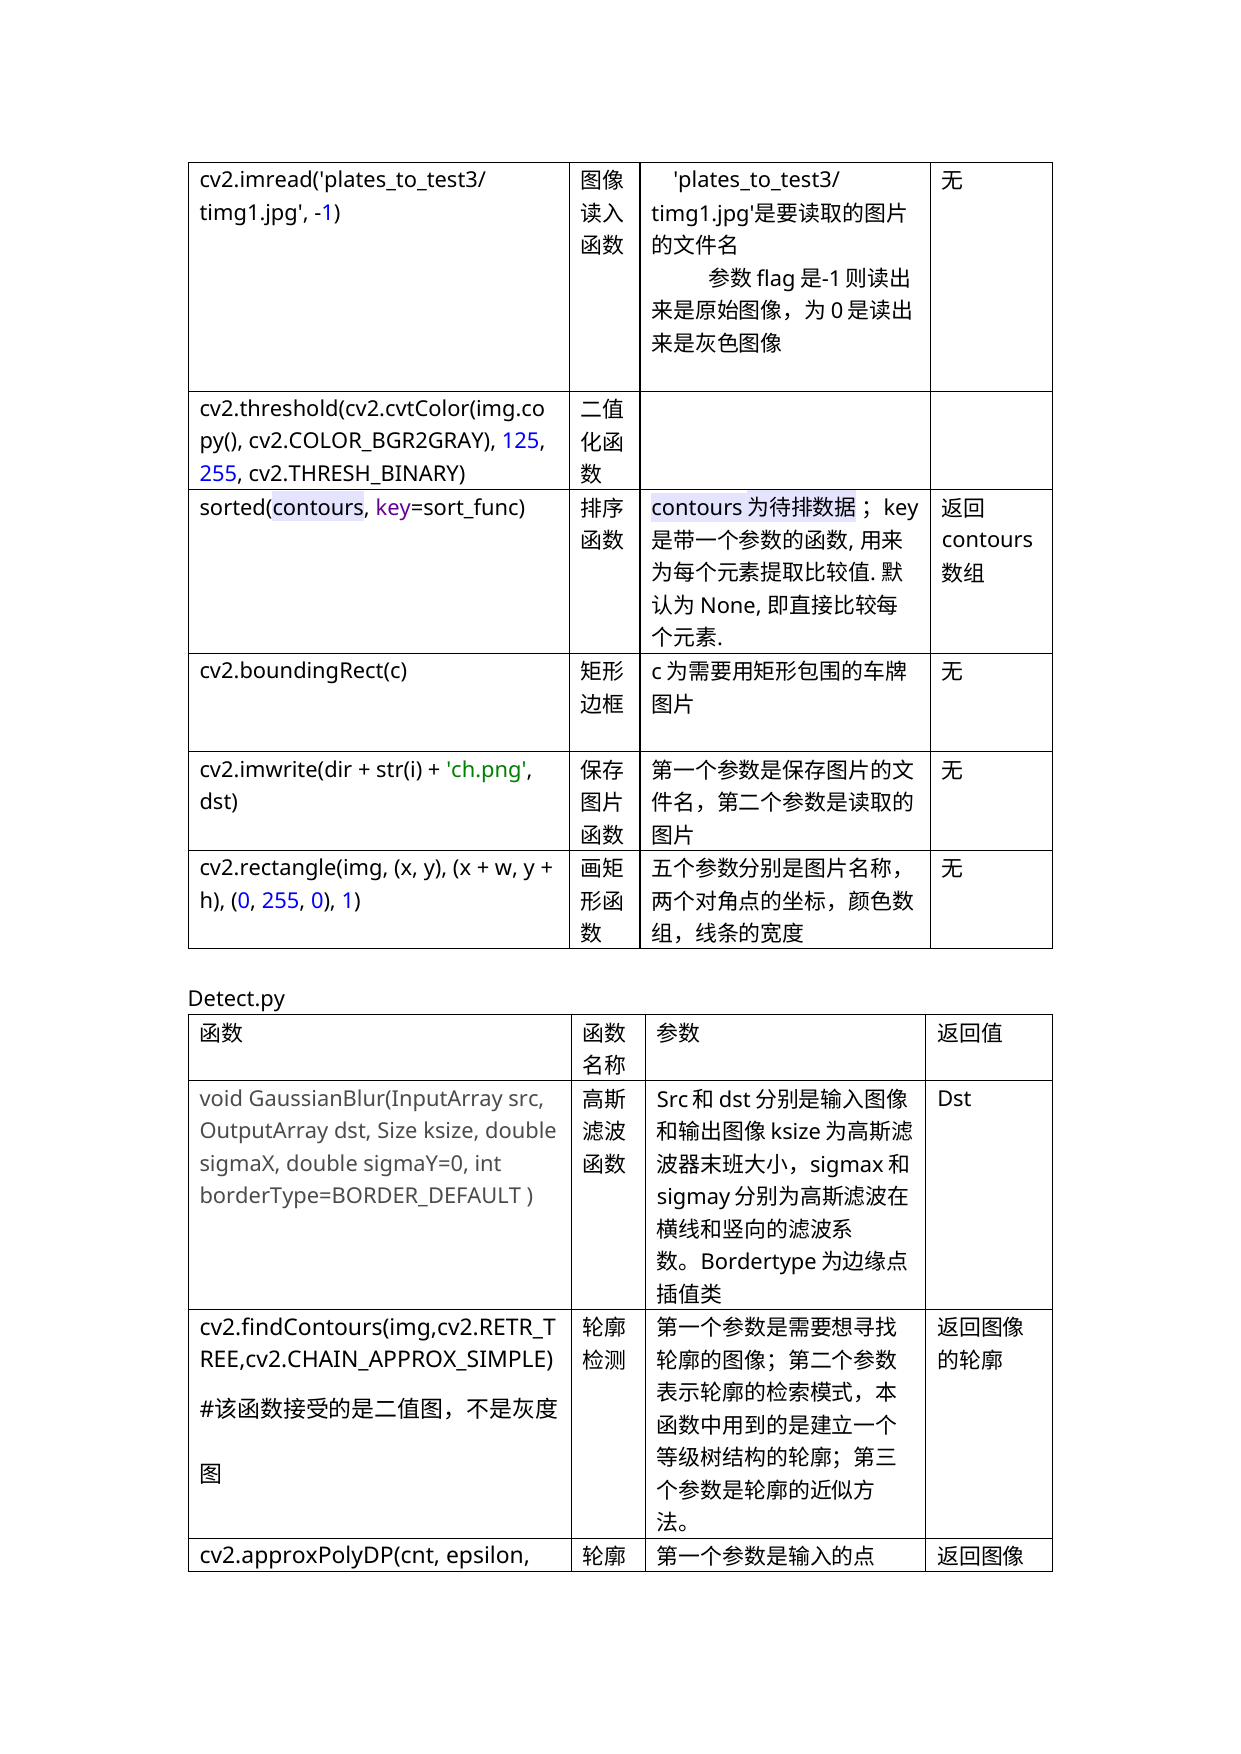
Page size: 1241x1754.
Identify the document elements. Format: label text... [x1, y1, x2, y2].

table_cell cv2.findContours(img,cv2.RETR_TREE,cv2.CHAIN_APPROX_SIMPLE) #该函数接受的是二值图，不是灰度图 [189, 1310, 571, 1537]
table_cell 矩形边框 [570, 654, 639, 751]
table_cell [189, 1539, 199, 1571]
table_cell 无 [931, 163, 1052, 391]
table_cell cv2.threshold(cv2.cvtColor(img.copy(), cv2.COLOR_BGR2GRAY), 125, 255, cv2.THRESH_BINARY) [189, 392, 569, 489]
table_cell Src和dst分别是输入图像和输出图像ksize为高斯滤波器末班大小，sigmax和sigmay分别为高斯滤波在横线和竖向的滤波系数。Bordertype为边缘点插值类 [646, 1081, 925, 1309]
table_header 参数 [646, 1015, 925, 1080]
table_cell 画矩形函数 [570, 851, 639, 948]
table_header 函数 [189, 1015, 571, 1080]
table_cell sorted(contours, key=sort_func) [189, 490, 569, 653]
table_cell 无 [931, 752, 1052, 850]
table_cell 返回contours数组 [931, 490, 1052, 653]
table_cell 第一个参数是保存图片的文件名，第二个参数是读取的图片 [641, 752, 930, 850]
table_cell 高斯滤波函数 [572, 1081, 645, 1309]
table_cell 图像读入函数 [570, 163, 639, 391]
table_cell 第一个参数是需要想寻找轮廓的图像；第二个参数表示轮廓的检索模式，本函数中用到的是建立一个等级树结构的轮廓；第三个参数是轮廓的近似方法。 [646, 1310, 925, 1537]
table_header 返回值 [926, 1015, 1052, 1080]
table_cell cv2.imread('plates_to_test3/timg1.jpg', -1) [189, 163, 569, 391]
table_cell void GaussianBlur(InputArray src, OutputArray dst, Size ksize, double sigmaX, double sigmaY=0, int borderType=BORDER_DEFAULT ) [189, 1081, 571, 1309]
table_cell 排序函数 [570, 490, 639, 653]
table_cell 返回图像的轮廓 [926, 1310, 1052, 1537]
table_cell cv2.boundingRect(c) [189, 654, 569, 751]
table_cell 'plates_to_test3/timg1.jpg'是要读取的图片的文件名 参数flag是-1则读出来是原始图像，为0是读出来是灰色图像 [641, 163, 930, 391]
table_cell 返回图像的近似轮廓 [926, 1539, 1052, 1571]
table_cell c为需要用矩形包围的车牌图片 [641, 654, 930, 751]
table_cell cv2.rectangle(img, (x, y), (x + w, y + h), (0, 255, 0), 1) [189, 851, 569, 948]
table_cell cv2.imwrite(dir + str(i) + 'ch.png', dst) [189, 752, 569, 850]
table_cell [641, 392, 930, 489]
text Detect.py [187, 982, 1053, 1014]
table_cell contours为待排数据 ；key 是带一个参数的函数, 用来为每个元素提取比较值. 默认为 None, 即直接比较每个元素. [641, 490, 930, 653]
table_cell 无 [931, 654, 1052, 751]
table_cell 五个参数分别是图片名称，两个对角点的坐标，颜色数组，线条的宽度 [641, 851, 930, 948]
table_cell [931, 392, 1052, 489]
table_cell 轮廓检测 [572, 1310, 645, 1537]
table_header 函数名称 [572, 1015, 645, 1080]
table_cell 轮廓近似 [572, 1539, 645, 1571]
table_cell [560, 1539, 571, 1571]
table_cell Dst [926, 1081, 1052, 1309]
table_cell 二值化函数 [570, 392, 639, 489]
table_cell 无 [931, 851, 1052, 948]
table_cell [646, 1539, 925, 1571]
